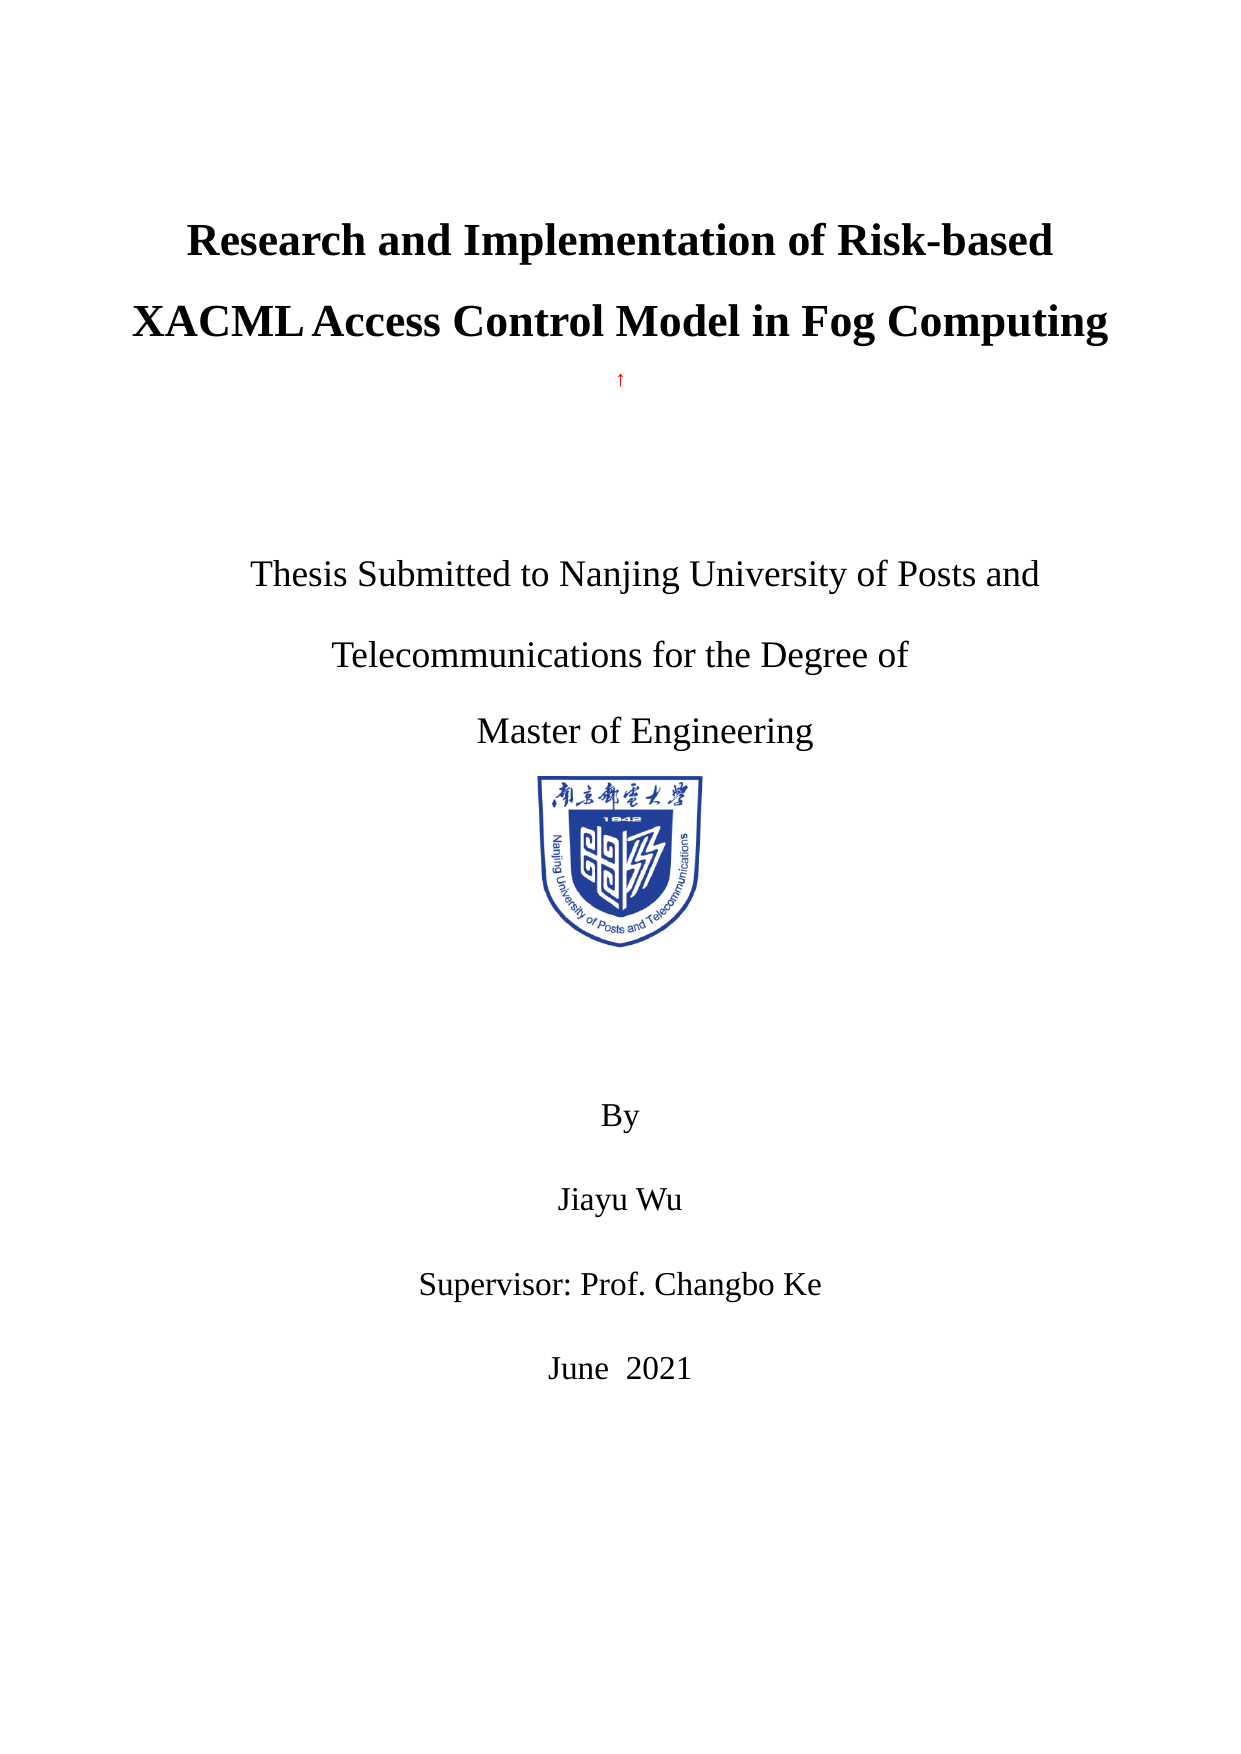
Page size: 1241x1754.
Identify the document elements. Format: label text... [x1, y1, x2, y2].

text Jiayu Wu [118, 1166, 1122, 1231]
text Research and Implementation of Risk-based XACML Access Control Model in Fog Computing [118, 207, 1122, 353]
text By [118, 1082, 1122, 1147]
text Thesis Submitted to Nanjing University of Posts and Telecommunications for the Degree of [118, 540, 1122, 686]
text ↑ [118, 366, 1122, 391]
text June 2021 [118, 1335, 1122, 1400]
text Supervisor: Prof. Changbo Ke [118, 1251, 1122, 1316]
text Master of Engineering [118, 697, 1122, 762]
picture [535, 772, 705, 950]
